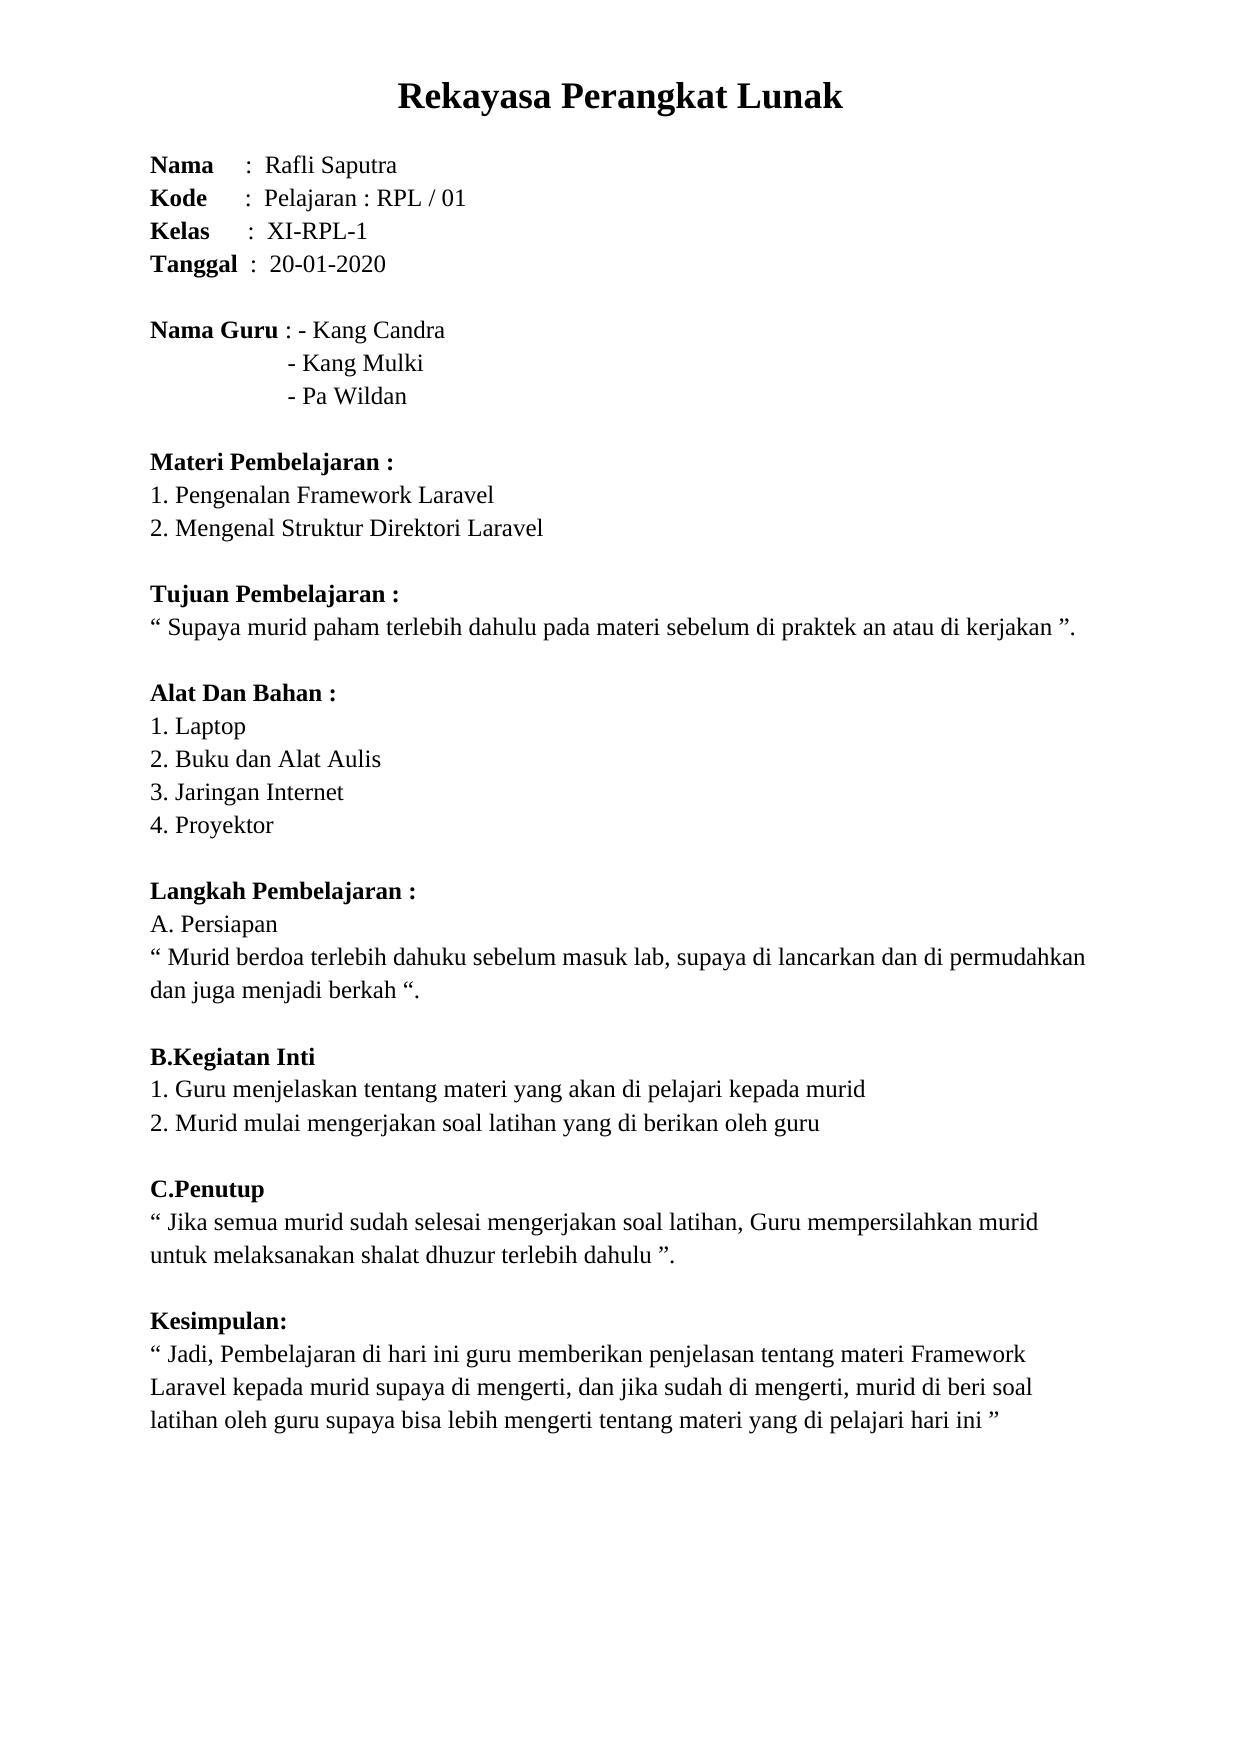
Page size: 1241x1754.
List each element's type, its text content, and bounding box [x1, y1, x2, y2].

text Tanggal : 20-01-2020 [150, 249, 1090, 278]
text Kelas : XI-RPL-1 [150, 216, 1090, 245]
text Tujuan Pembelajaran : [150, 579, 1090, 608]
text 2. Mengenal Struktur Direktori Laravel [150, 513, 1090, 542]
text - Pa Wildan [150, 381, 1090, 410]
text Nama Guru : - Kang Candra [150, 315, 1090, 344]
text Alat Dan Bahan : [150, 678, 1090, 707]
text 2. Buku dan Alat Aulis [150, 744, 1090, 773]
text 1. Guru menjelaskan tentang materi yang akan di pelajari kepada murid [150, 1074, 1090, 1103]
text B.Kegiatan Inti [150, 1042, 1090, 1070]
text 3. Jaringan Internet [150, 777, 1090, 806]
text 2. Murid mulai mengerjakan soal latihan yang di berikan oleh guru [150, 1108, 1090, 1136]
text “ Murid berdoa terlebih dahuku sebelum masuk lab, supaya di lancarkan dan di permudahkan dan juga menjadi berkah “. [150, 942, 1090, 1004]
text “ Supaya murid paham terlebih dahulu pada materi sebelum di praktek an atau di kerjakan ”. [150, 612, 1090, 641]
text Langkah Pembelajaran : [150, 876, 1090, 905]
text “ Jadi, Pembelajaran di hari ini guru memberikan penjelasan tentang materi Framework Laravel kepada murid supaya di mengerti, dan jika sudah di mengerti, murid di beri soal latihan oleh guru supaya bisa lebih mengerti tentang materi yang di pelajari hari ini ” [150, 1339, 1090, 1433]
text Materi Pembelajaran : [150, 447, 1090, 476]
text Nama : Rafli Saputra [150, 150, 1090, 179]
text 1. Laptop [150, 711, 1090, 740]
text 1. Pengenalan Framework Laravel [150, 480, 1090, 509]
text “ Jika semua murid sudah selesai mengerjakan soal latihan, Guru mempersilahkan murid untuk melaksanakan shalat dhuzur terlebih dahulu ”. [150, 1207, 1090, 1268]
text Kesimpulan: [150, 1306, 1090, 1334]
text - Kang Mulki [150, 348, 1090, 377]
text C.Penutup [150, 1174, 1090, 1202]
text Kode : Pelajaran : RPL / 01 [150, 183, 1090, 212]
text 4. Proyektor [150, 810, 1090, 839]
text A. Persiapan [150, 909, 1090, 938]
